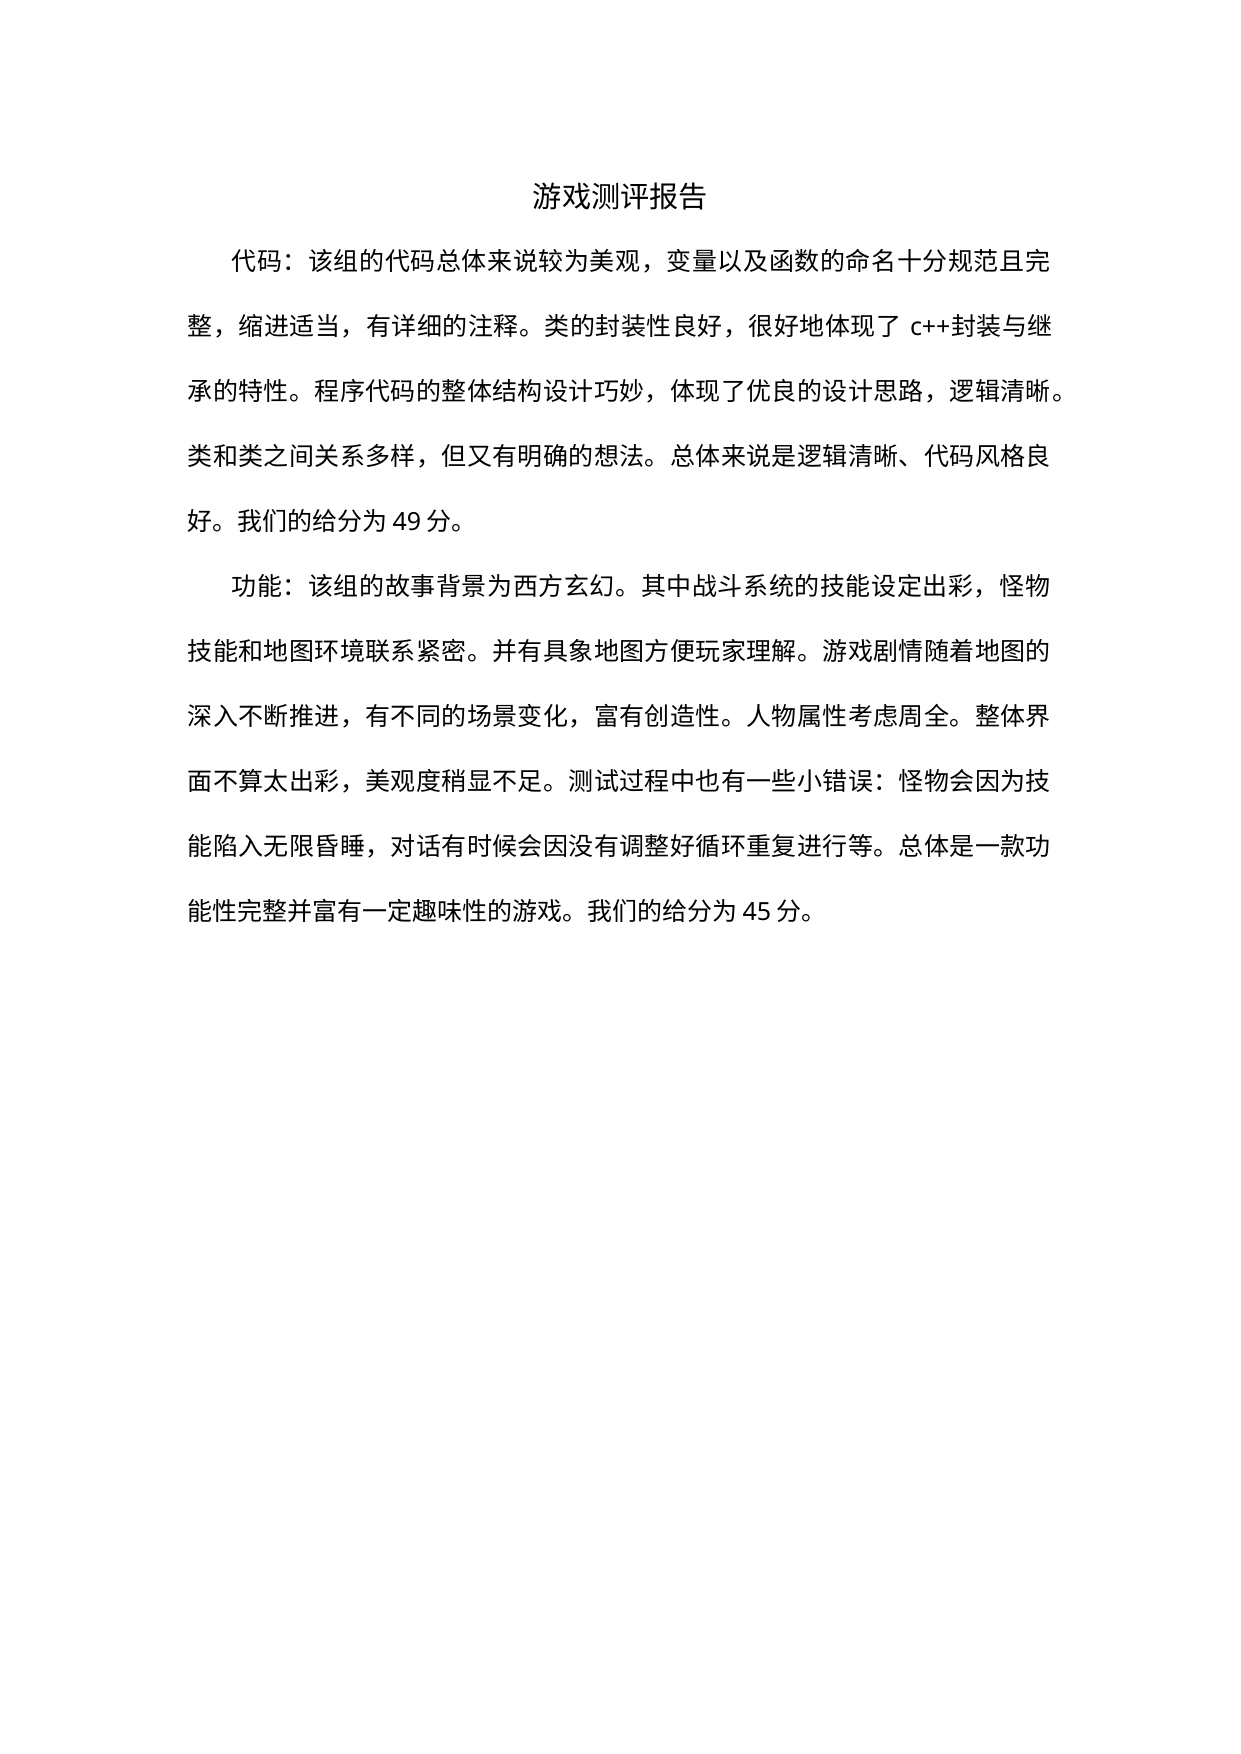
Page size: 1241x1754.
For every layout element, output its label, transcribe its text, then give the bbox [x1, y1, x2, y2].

text 功能：该组的故事背景为西方玄幻。其中战斗系统的技能设定出彩，怪物技能和地图环境联系紧密。并有具象地图方便玩家理解。游戏剧情随着地图的深入不断推进，有不同的场景变化，富有创造性。人物属性考虑周全。整体界面不算太出彩，美观度稍显不足。测试过程中也有一些小错误：怪物会因为技能陷入无限昏睡，对话有时候会因没有调整好循环重复进行等。总体是一款功能性完整并富有一定趣味性的游戏。我们的给分为45分。 [187, 552, 1053, 942]
text 代码：该组的代码总体来说较为美观，变量以及函数的命名十分规范且完整，缩进适当，有详细的注释。类的封装性良好，很好地体现了c++封装与继承的特性。程序代码的整体结构设计巧妙，体现了优良的设计思路，逻辑清晰。类和类之间关系多样，但又有明确的想法。总体来说是逻辑清晰、代码风格良好。我们的给分为49分。 [187, 227, 1053, 552]
text 游戏测评报告 [187, 162, 1053, 227]
